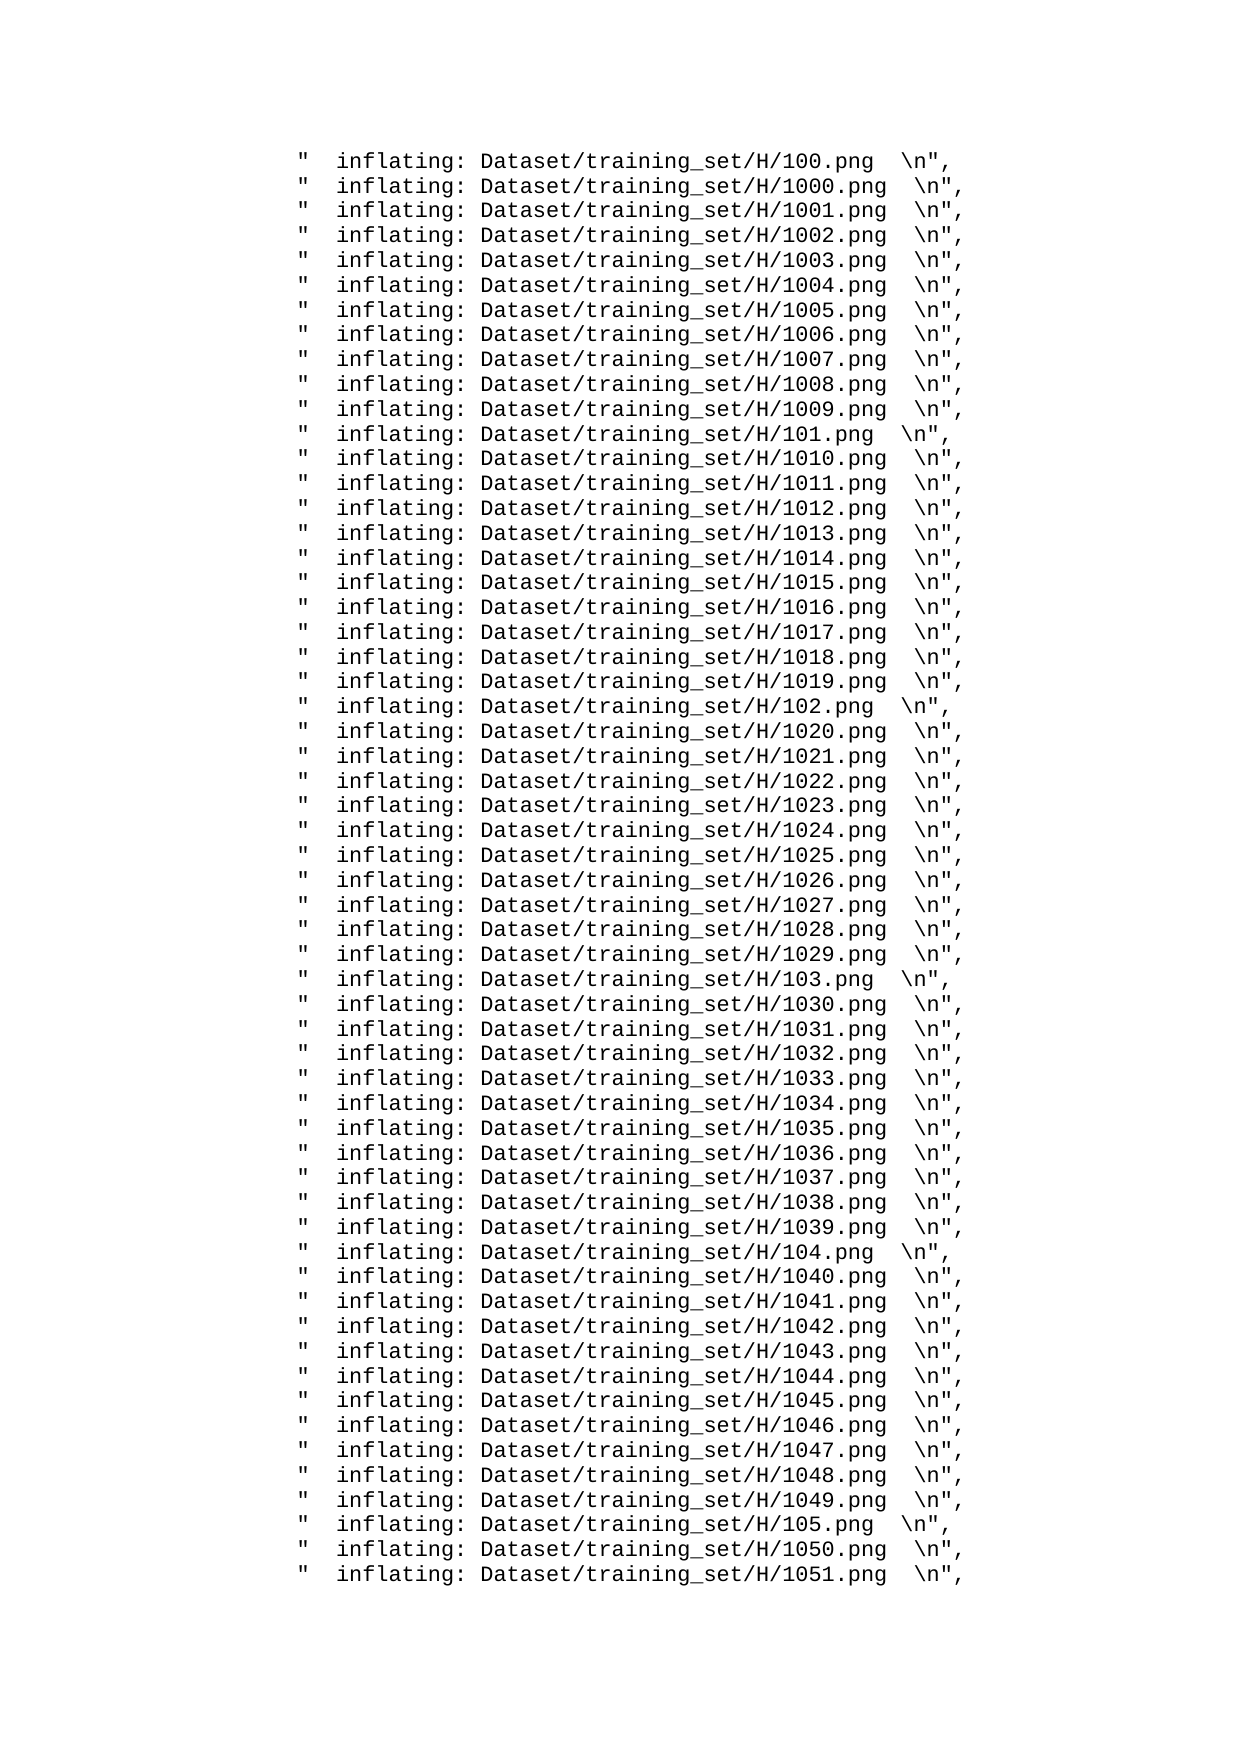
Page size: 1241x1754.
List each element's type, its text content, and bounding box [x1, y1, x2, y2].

text " inflating: Dataset/training_set/H/1005.png \n", [139, 299, 1101, 323]
text " inflating: Dataset/training_set/H/100.png \n", [139, 150, 1101, 175]
text " inflating: Dataset/training_set/H/1032.png \n", [139, 1042, 1101, 1067]
text " inflating: Dataset/training_set/H/1011.png \n", [139, 472, 1101, 497]
text " inflating: Dataset/training_set/H/1036.png \n", [139, 1142, 1101, 1166]
text " inflating: Dataset/training_set/H/1024.png \n", [139, 819, 1101, 844]
text " inflating: Dataset/training_set/H/1009.png \n", [139, 398, 1101, 423]
text " inflating: Dataset/training_set/H/1015.png \n", [139, 571, 1101, 596]
text " inflating: Dataset/training_set/H/1044.png \n", [139, 1365, 1101, 1389]
text " inflating: Dataset/training_set/H/1021.png \n", [139, 745, 1101, 770]
text " inflating: Dataset/training_set/H/1043.png \n", [139, 1340, 1101, 1365]
text " inflating: Dataset/training_set/H/1039.png \n", [139, 1216, 1101, 1241]
text " inflating: Dataset/training_set/H/1050.png \n", [139, 1538, 1101, 1563]
text " inflating: Dataset/training_set/H/1019.png \n", [139, 671, 1101, 695]
text " inflating: Dataset/training_set/H/103.png \n", [139, 968, 1101, 993]
text " inflating: Dataset/training_set/H/1020.png \n", [139, 720, 1101, 745]
text " inflating: Dataset/training_set/H/1001.png \n", [139, 199, 1101, 224]
text " inflating: Dataset/training_set/H/1018.png \n", [139, 646, 1101, 671]
text " inflating: Dataset/training_set/H/1047.png \n", [139, 1439, 1101, 1464]
text " inflating: Dataset/training_set/H/1023.png \n", [139, 794, 1101, 819]
text " inflating: Dataset/training_set/H/101.png \n", [139, 423, 1101, 447]
text " inflating: Dataset/training_set/H/1027.png \n", [139, 894, 1101, 918]
text " inflating: Dataset/training_set/H/1002.png \n", [139, 224, 1101, 249]
text " inflating: Dataset/training_set/H/1028.png \n", [139, 918, 1101, 943]
text " inflating: Dataset/training_set/H/1029.png \n", [139, 943, 1101, 968]
text " inflating: Dataset/training_set/H/1013.png \n", [139, 522, 1101, 547]
text " inflating: Dataset/training_set/H/1037.png \n", [139, 1166, 1101, 1191]
text " inflating: Dataset/training_set/H/1040.png \n", [139, 1266, 1101, 1290]
text " inflating: Dataset/training_set/H/1007.png \n", [139, 348, 1101, 373]
text " inflating: Dataset/training_set/H/1038.png \n", [139, 1191, 1101, 1216]
text " inflating: Dataset/training_set/H/102.png \n", [139, 695, 1101, 720]
text " inflating: Dataset/training_set/H/104.png \n", [139, 1241, 1101, 1266]
text " inflating: Dataset/training_set/H/1016.png \n", [139, 596, 1101, 621]
text " inflating: Dataset/training_set/H/1014.png \n", [139, 547, 1101, 571]
text " inflating: Dataset/training_set/H/1030.png \n", [139, 993, 1101, 1018]
text " inflating: Dataset/training_set/H/1006.png \n", [139, 323, 1101, 348]
text " inflating: Dataset/training_set/H/1033.png \n", [139, 1067, 1101, 1092]
text " inflating: Dataset/training_set/H/1046.png \n", [139, 1414, 1101, 1439]
text " inflating: Dataset/training_set/H/1022.png \n", [139, 770, 1101, 794]
text " inflating: Dataset/training_set/H/1008.png \n", [139, 373, 1101, 398]
text " inflating: Dataset/training_set/H/1045.png \n", [139, 1389, 1101, 1414]
text " inflating: Dataset/training_set/H/1000.png \n", [139, 175, 1101, 199]
text " inflating: Dataset/training_set/H/1026.png \n", [139, 869, 1101, 894]
text " inflating: Dataset/training_set/H/1010.png \n", [139, 447, 1101, 472]
text " inflating: Dataset/training_set/H/1042.png \n", [139, 1315, 1101, 1340]
text " inflating: Dataset/training_set/H/105.png \n", [139, 1513, 1101, 1538]
text " inflating: Dataset/training_set/H/1012.png \n", [139, 497, 1101, 522]
text " inflating: Dataset/training_set/H/1041.png \n", [139, 1290, 1101, 1315]
text " inflating: Dataset/training_set/H/1035.png \n", [139, 1117, 1101, 1142]
text " inflating: Dataset/training_set/H/1048.png \n", [139, 1464, 1101, 1489]
text " inflating: Dataset/training_set/H/1051.png \n", [139, 1563, 1101, 1588]
text " inflating: Dataset/training_set/H/1031.png \n", [139, 1018, 1101, 1042]
text " inflating: Dataset/training_set/H/1025.png \n", [139, 844, 1101, 869]
text " inflating: Dataset/training_set/H/1034.png \n", [139, 1092, 1101, 1117]
text " inflating: Dataset/training_set/H/1004.png \n", [139, 274, 1101, 299]
text " inflating: Dataset/training_set/H/1049.png \n", [139, 1489, 1101, 1513]
text " inflating: Dataset/training_set/H/1003.png \n", [139, 249, 1101, 274]
text " inflating: Dataset/training_set/H/1017.png \n", [139, 621, 1101, 646]
